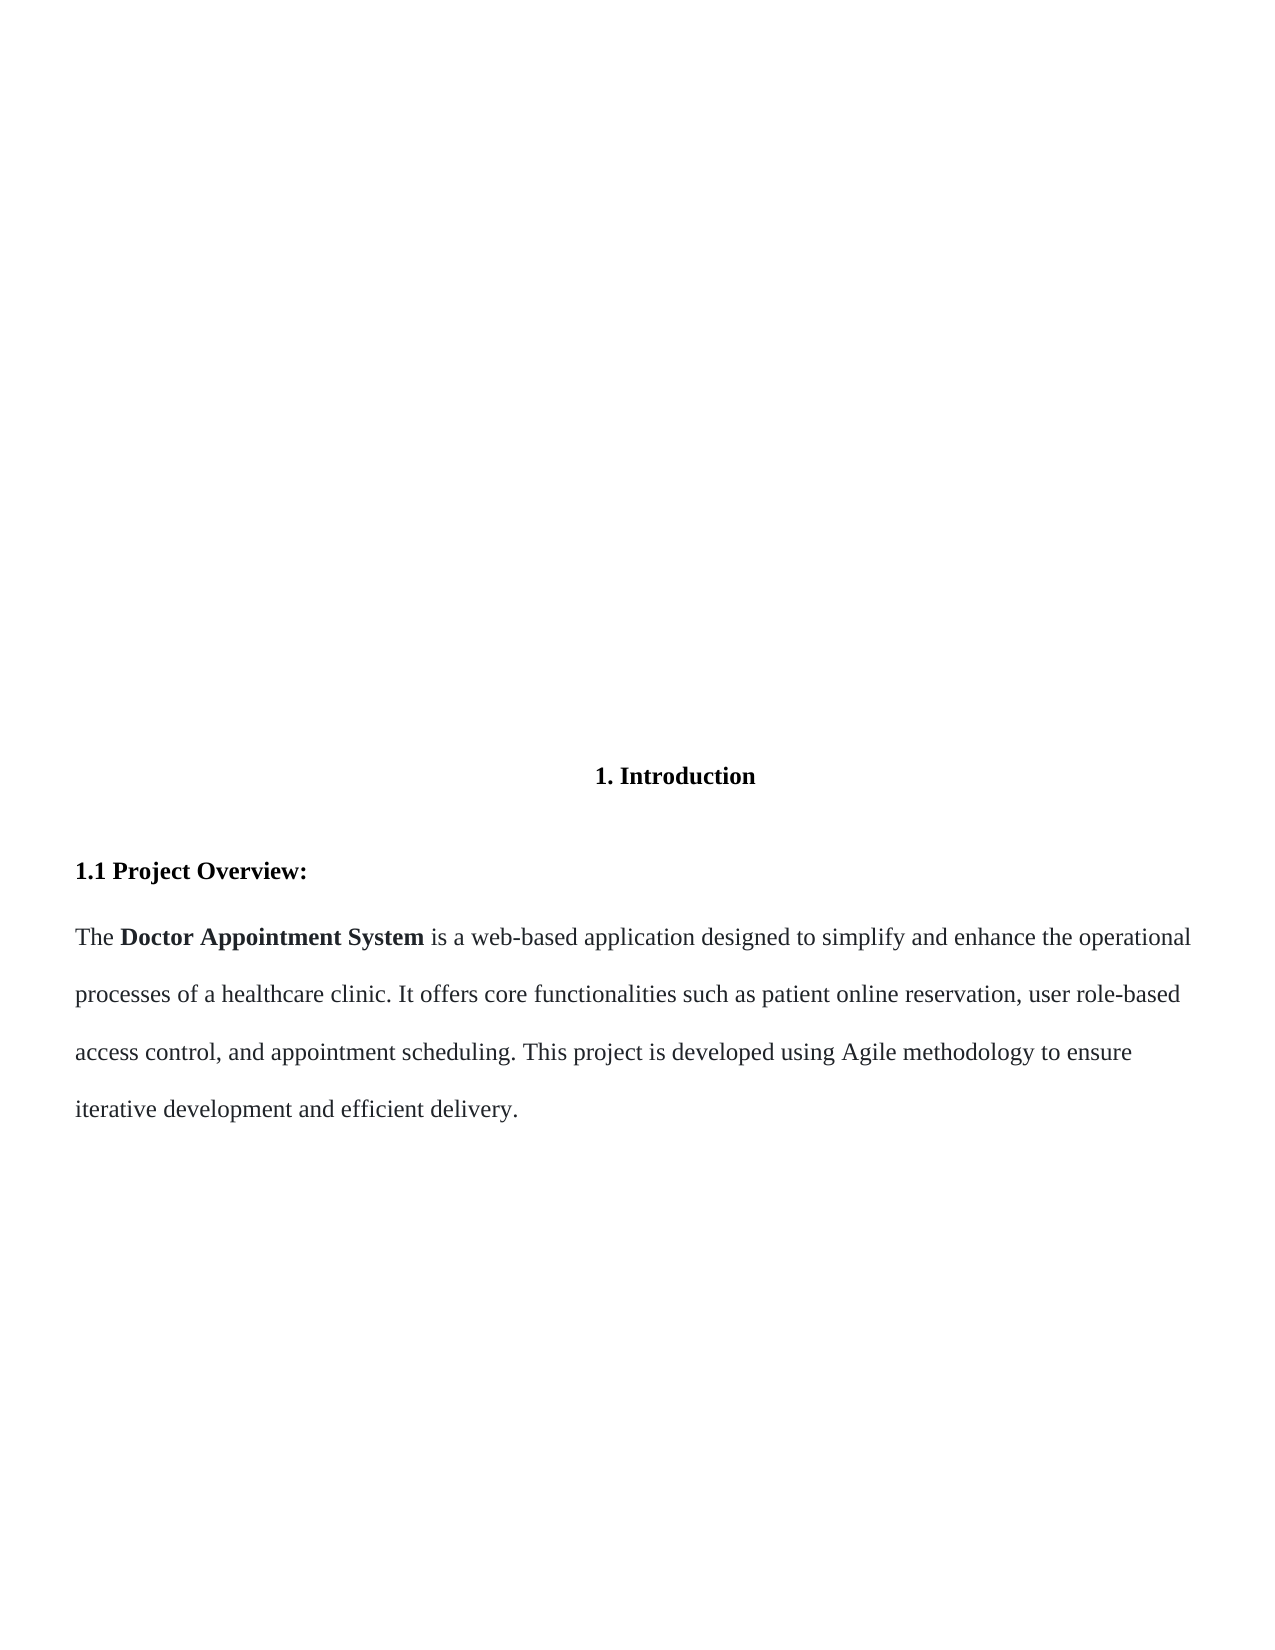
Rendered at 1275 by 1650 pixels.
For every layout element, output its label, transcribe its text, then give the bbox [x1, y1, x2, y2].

subtitle 1.1 Project Overview: [75, 856, 1200, 884]
text 1. Introduction [150, 761, 1200, 789]
text The Doctor Appointment System is a web-based application designed to simplify and enhance the operational processes of a healthcare clinic. It offers core functionalities such as patient online reservation, user role-based access control, and appointment scheduling. This project is developed using Agile methodology to ensure iterative development and efficient delivery. [75, 922, 1200, 1123]
